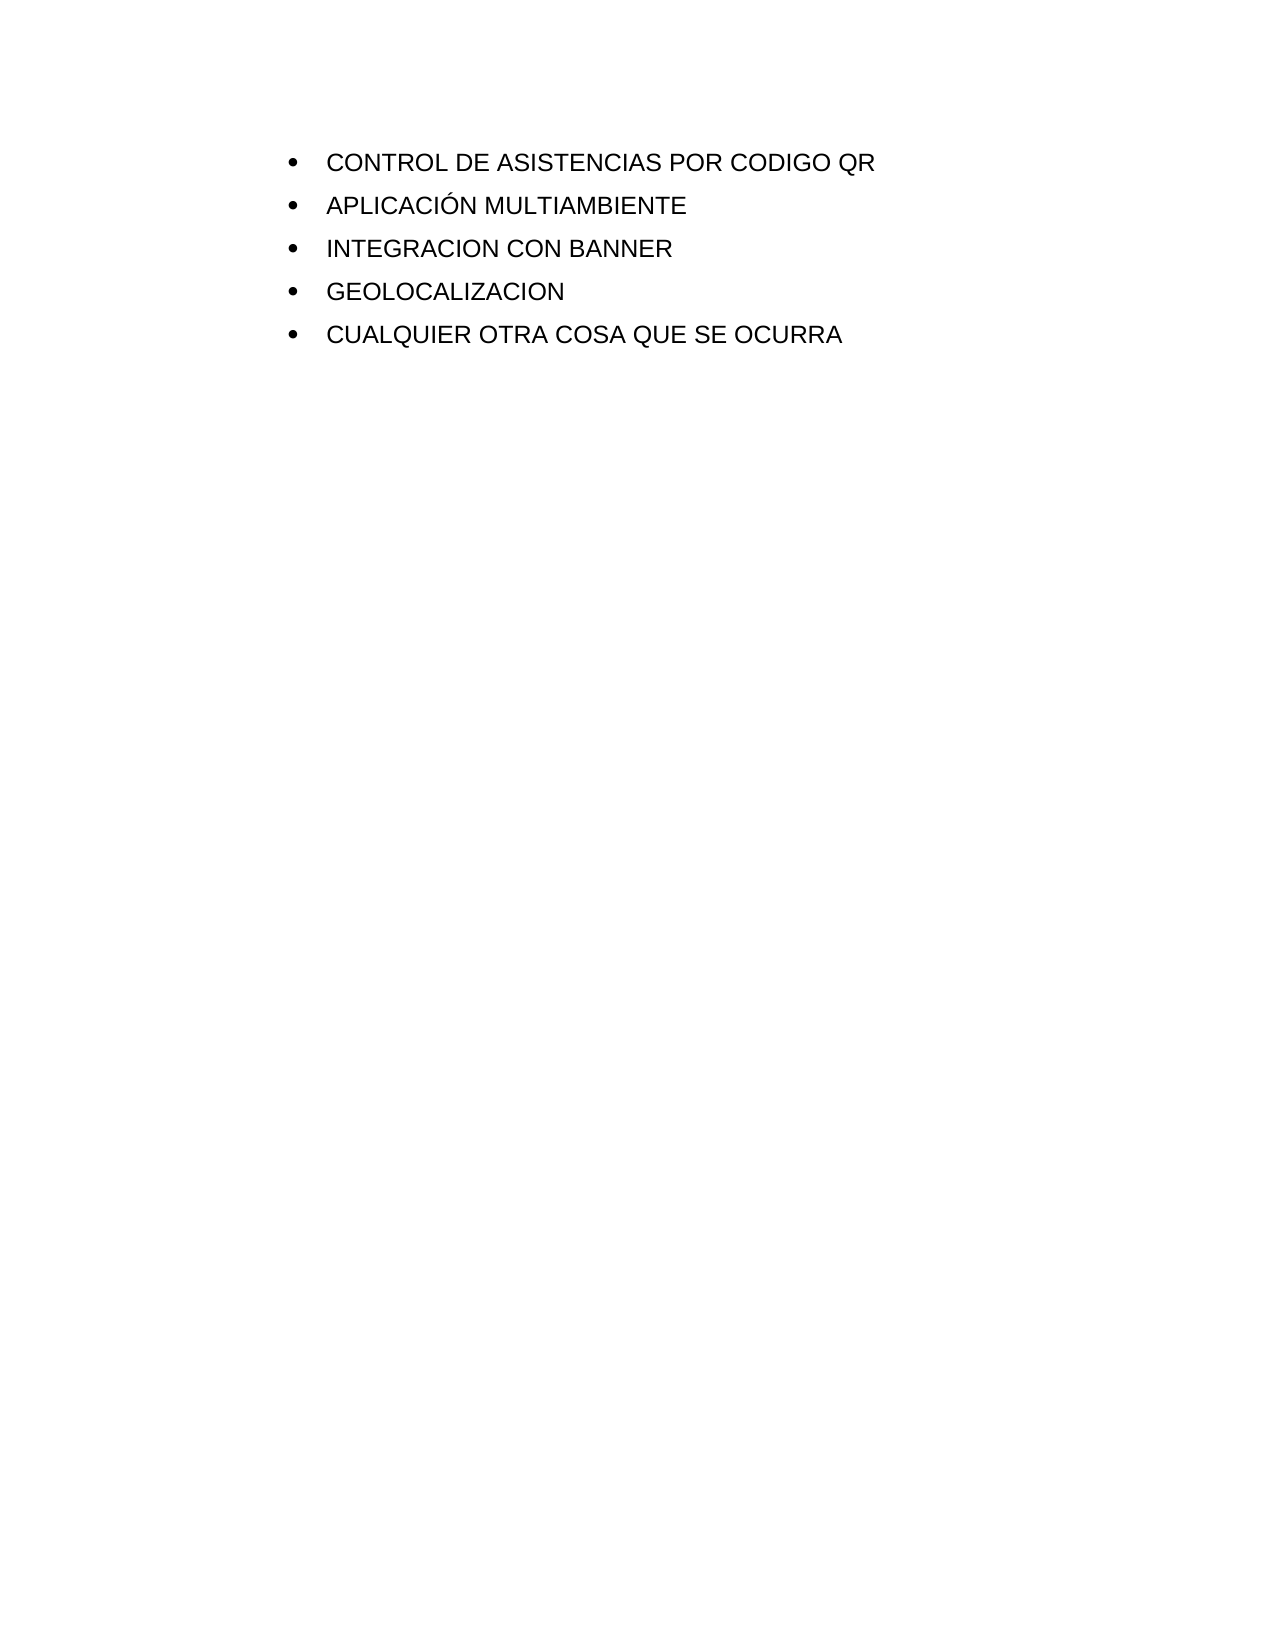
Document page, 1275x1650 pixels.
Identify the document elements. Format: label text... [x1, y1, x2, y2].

list CONTROL DE ASISTENCIAS POR CODIGO QR [288, 148, 1098, 176]
list GEOLOCALIZACION [288, 277, 1098, 306]
list APLICACIÓN MULTIAMBIENTE [288, 191, 1098, 220]
list INTEGRACION CON BANNER [288, 234, 1098, 263]
list CUALQUIER OTRA COSA QUE SE OCURRA [288, 321, 1098, 349]
